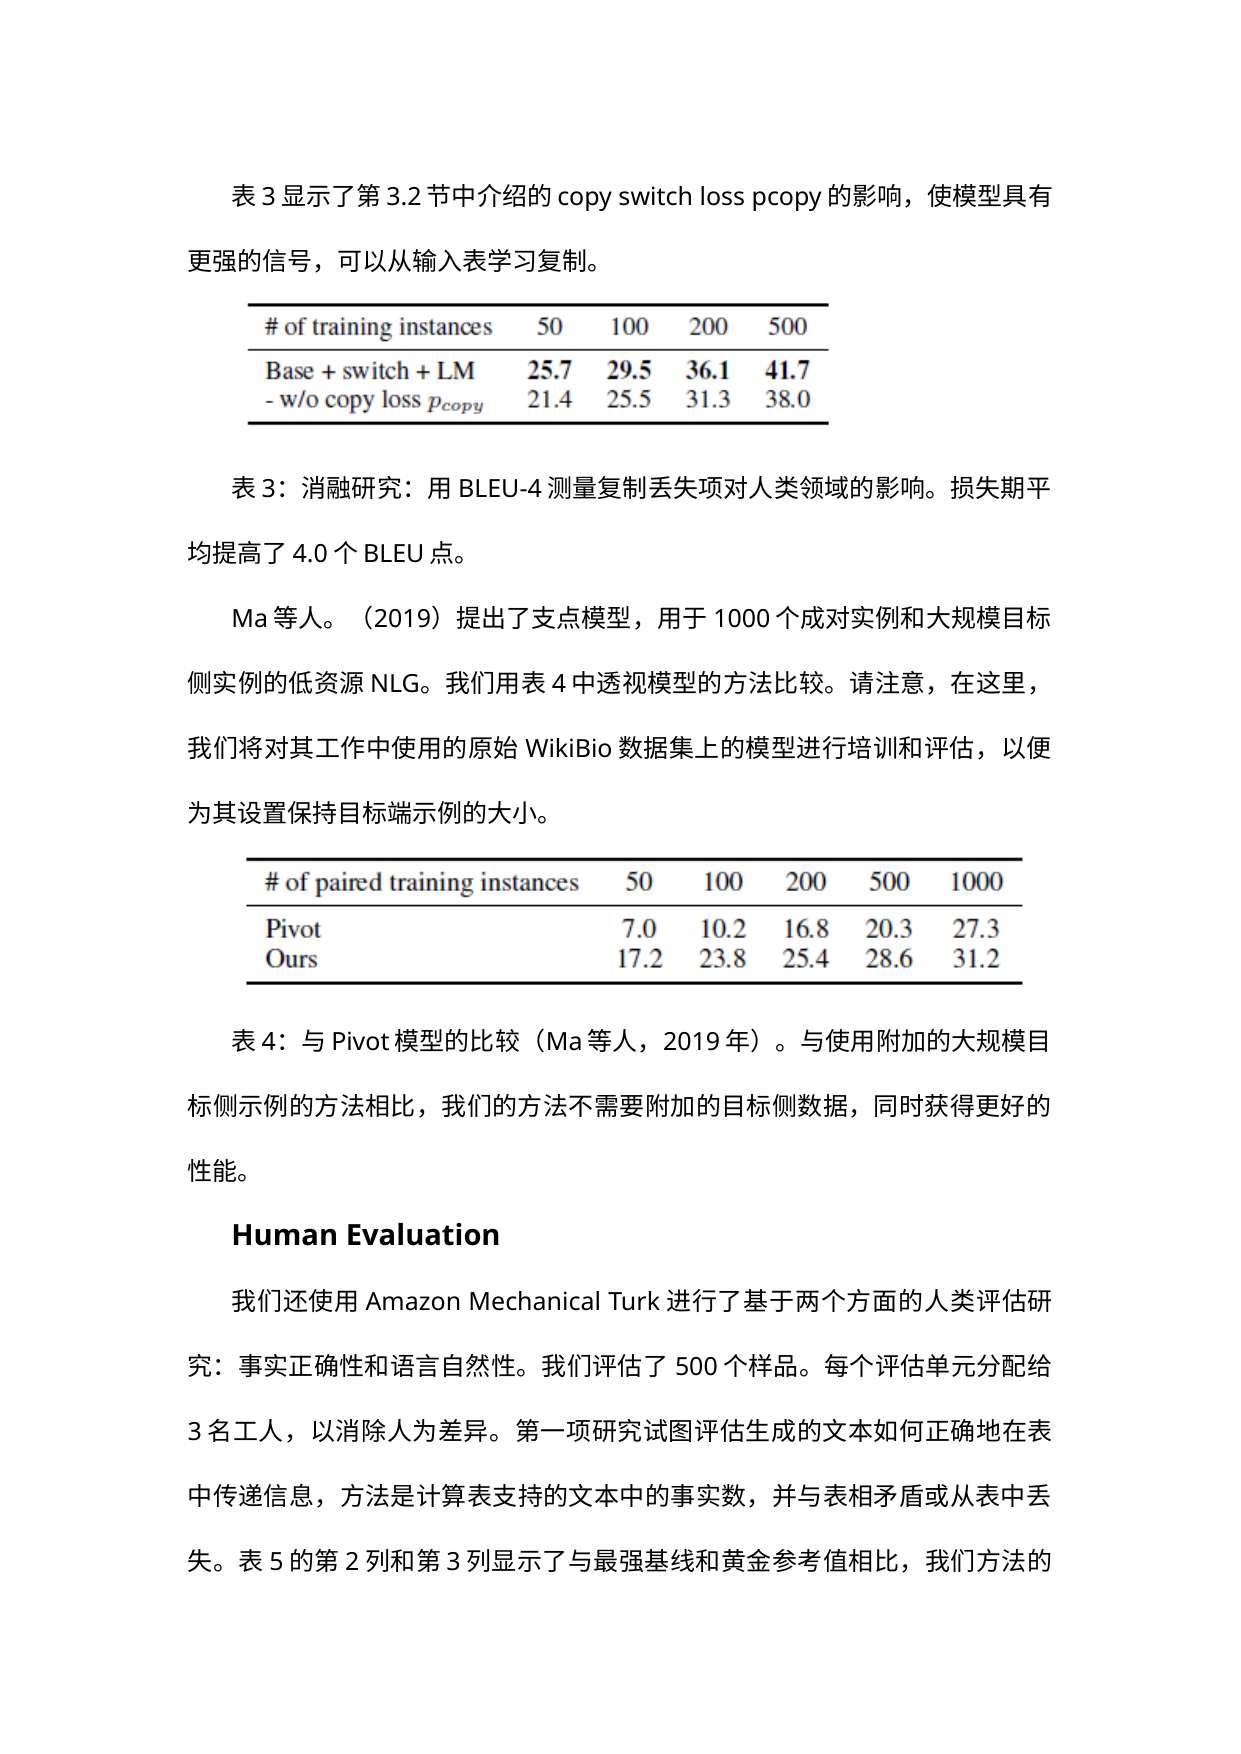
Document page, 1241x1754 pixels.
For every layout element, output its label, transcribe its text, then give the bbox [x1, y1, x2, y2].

text 表3显示了第3.2节中介绍的copy switch loss pcopy的影响，使模型具有更强的信号，可以从输入表学习复制。 [187, 162, 1053, 292]
picture [231, 844, 1029, 996]
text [187, 1267, 1053, 1592]
picture [231, 292, 843, 433]
text 表4：与Pivot模型的比较（Ma等人，2019年）。与使用附加的大规模目标侧示例的方法相比，我们的方法不需要附加的目标侧数据，同时获得更好的性能。 [187, 1007, 1053, 1202]
text 表3：消融研究：用BLEU-4测量复制丢失项对人类领域的影响。损失期平均提高了4.0个BLEU点。 [187, 454, 1053, 584]
text Human Evaluation [187, 1202, 1053, 1267]
text Ma等人。（2019）提出了支点模型，用于1000个成对实例和大规模目标侧实例的低资源NLG。我们用表4中透视模型的方法比较。请注意，在这里，我们将对其工作中使用的原始WikiBio数据集上的模型进行培训和评估，以便为其设置保持目标端示例的大小。 [187, 584, 1053, 844]
